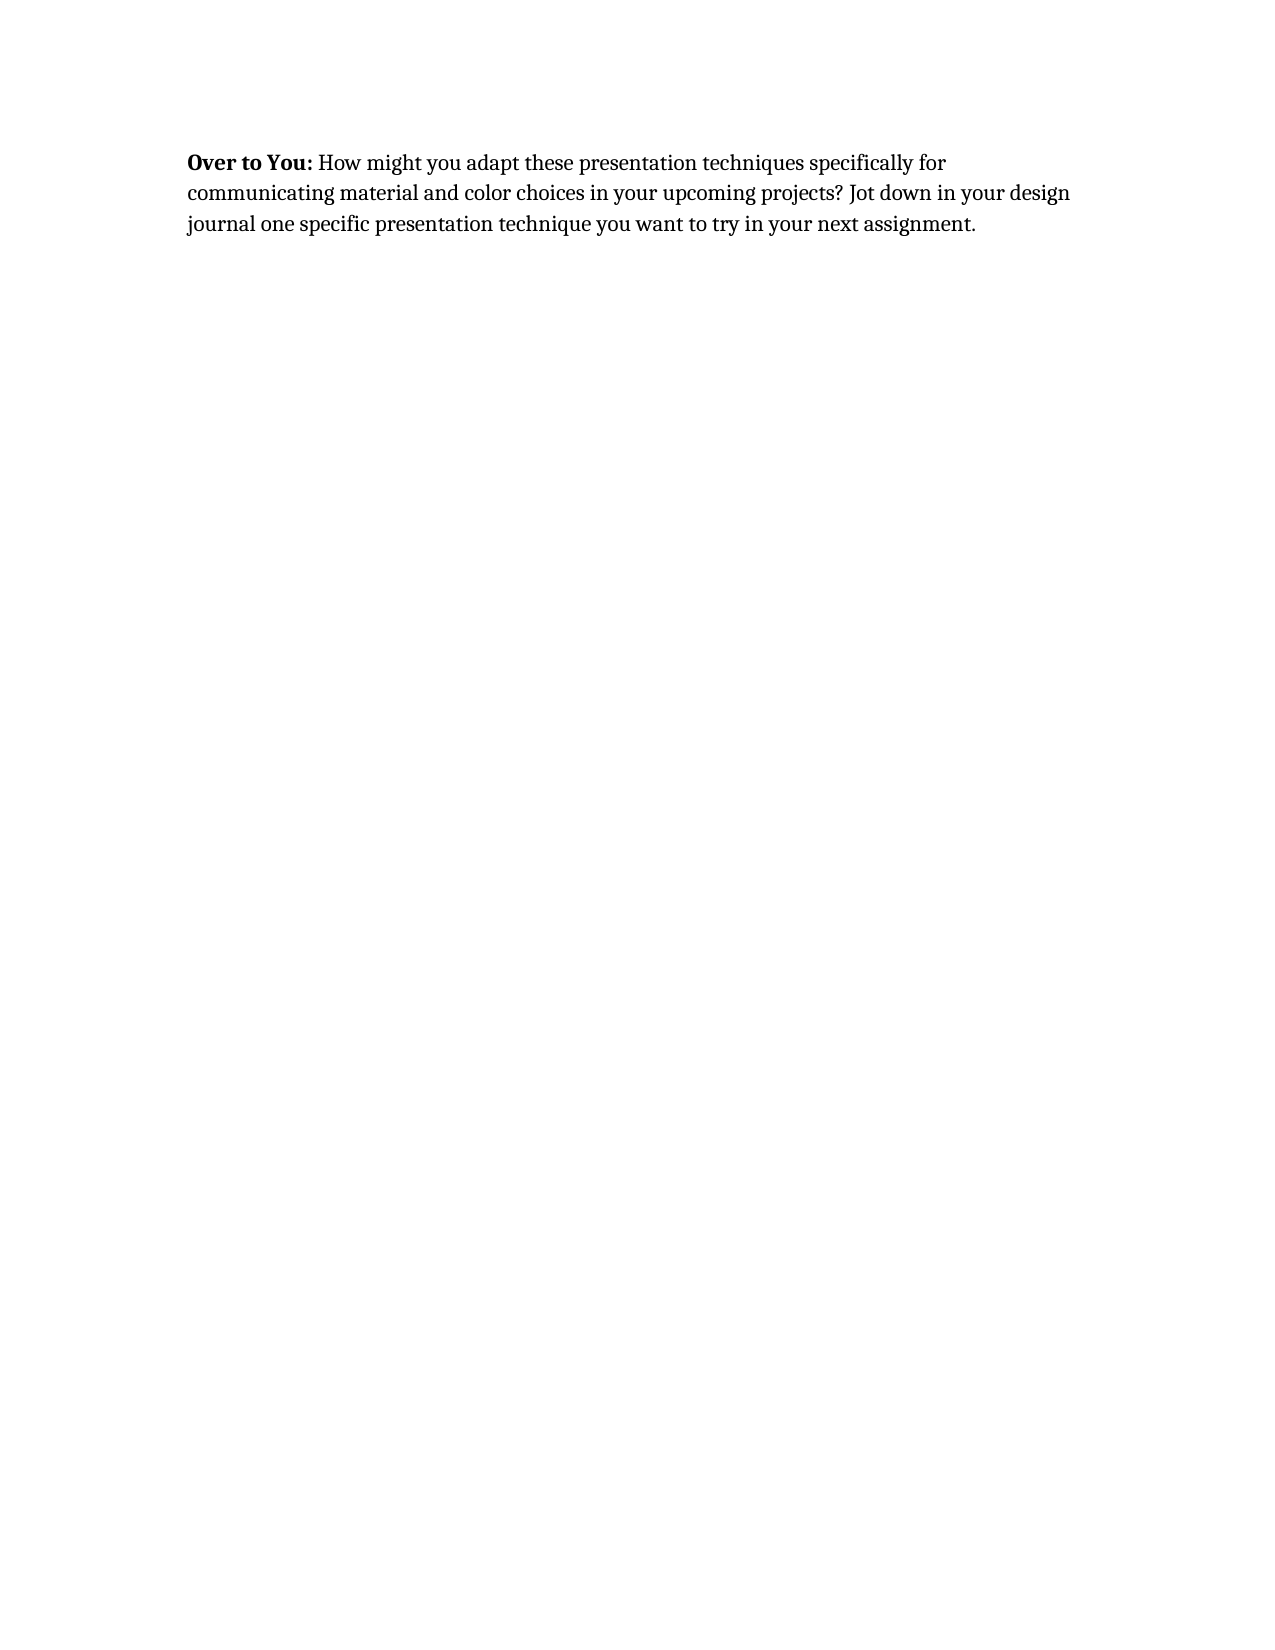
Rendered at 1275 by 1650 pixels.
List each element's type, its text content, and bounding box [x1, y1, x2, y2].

text Over to You: How might you adapt these presentation techniques specifically for communicating material and color choices in your upcoming projects? Jot down in your design journal one specific presentation technique you want to try in your next assignment. [187, 150, 1087, 237]
